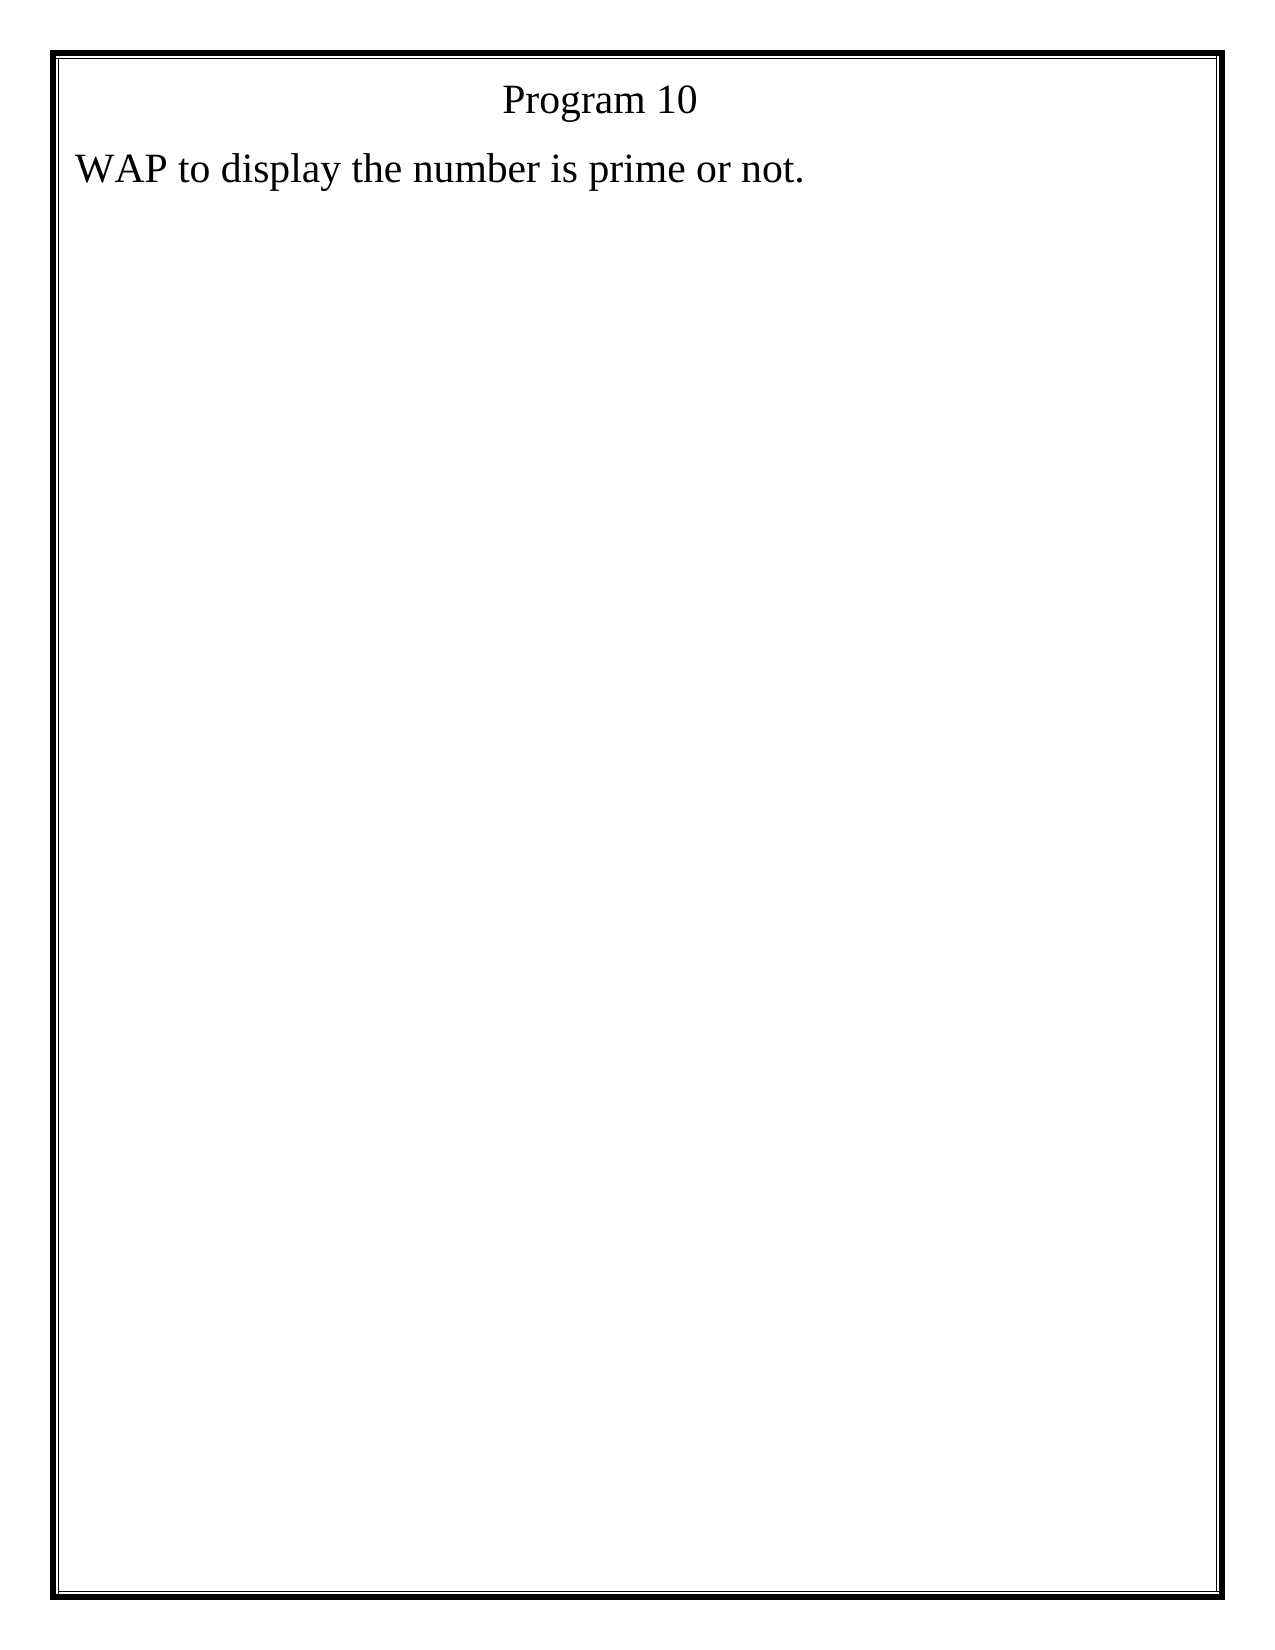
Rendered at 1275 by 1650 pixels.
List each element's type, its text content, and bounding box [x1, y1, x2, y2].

text Program 10 [75, 75, 1200, 123]
text WAP to display the number is prime or not. [75, 143, 1200, 191]
